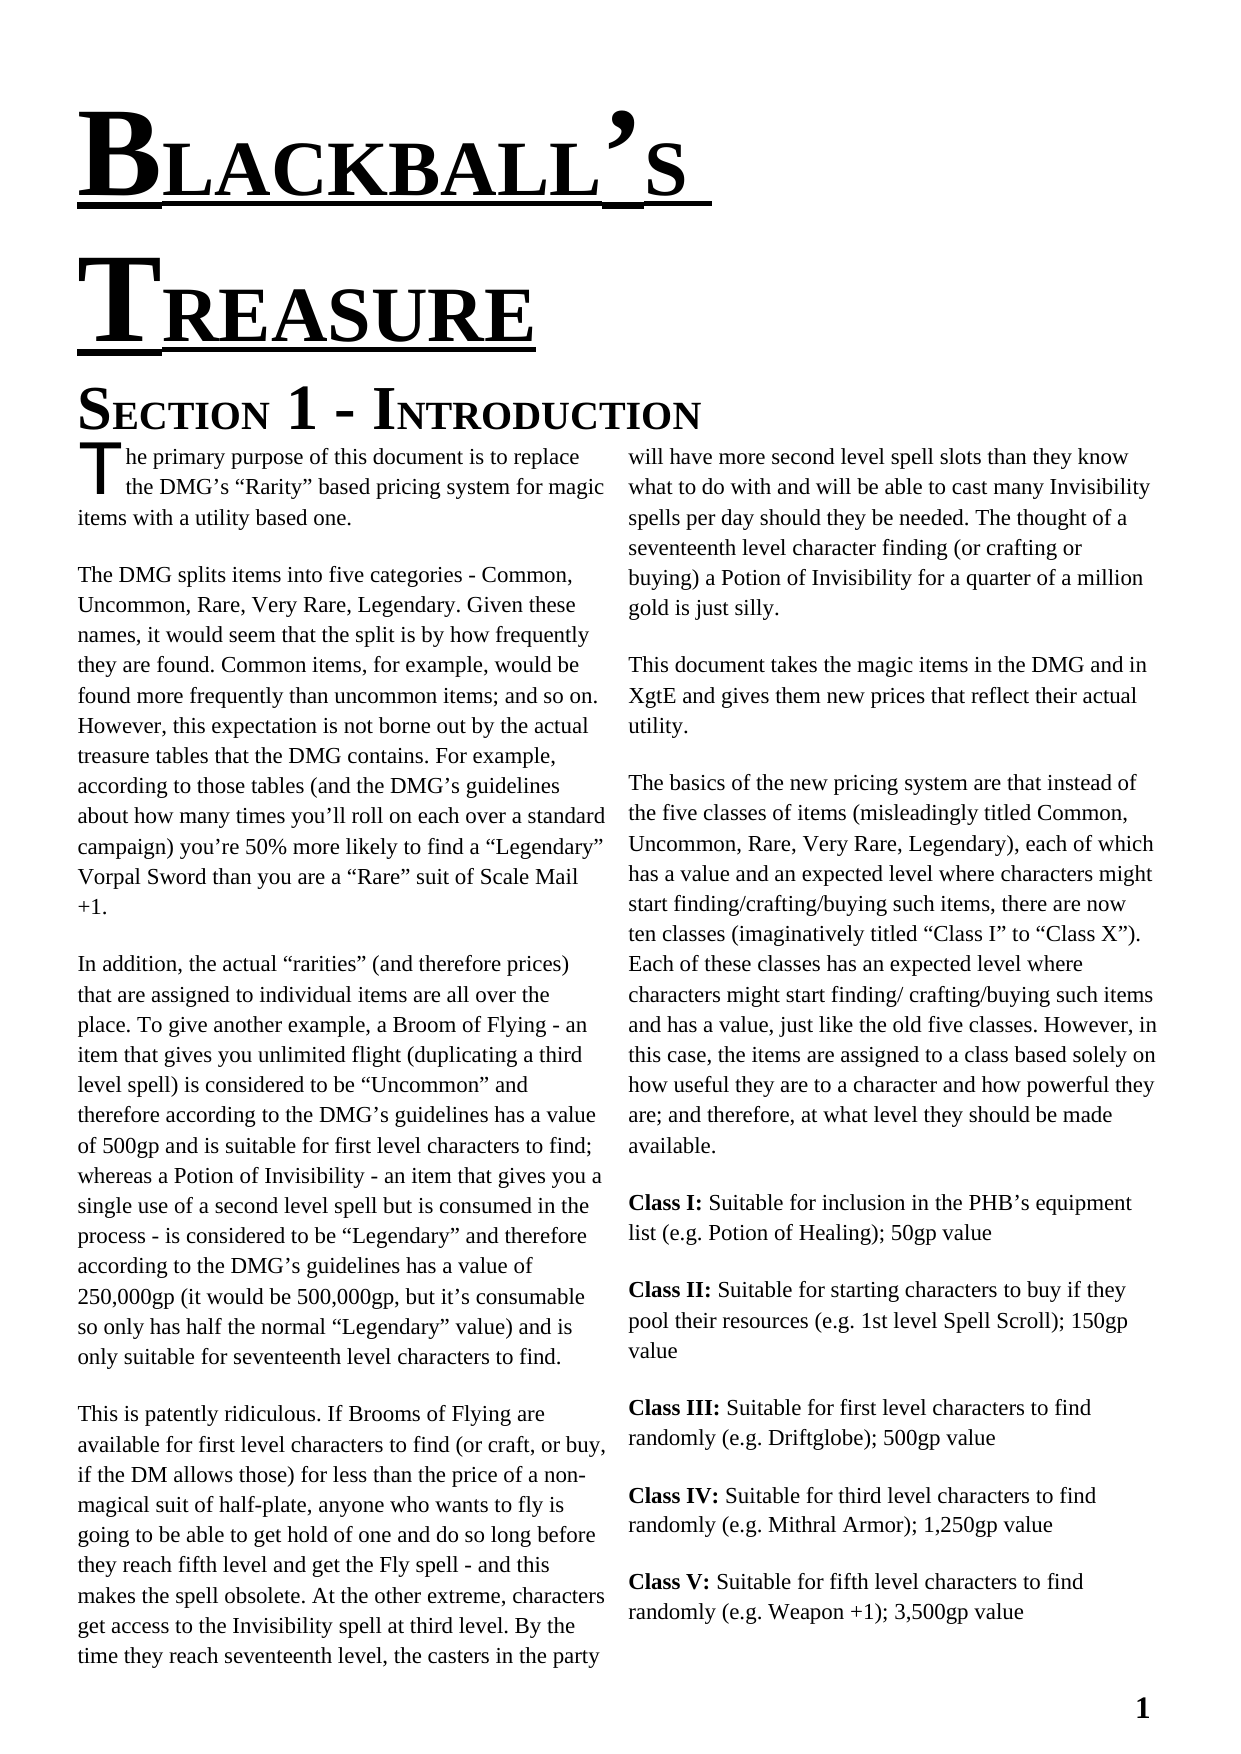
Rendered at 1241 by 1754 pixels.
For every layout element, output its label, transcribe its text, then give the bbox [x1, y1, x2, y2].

text Class I: Suitable for inclusion in the PHB’s equipment list (e.g. Potion of Healing); 50gp value [628, 1189, 1159, 1246]
text This is patently ridiculous. If Brooms of Flying are available for first level characters to find (or craft, or buy, if the DM allows those) for less than the price of a non-magical suit of half-plate, anyone who wants to fly is going to be able to get hold of one and do so long before they reach fifth level and get the Fly spell - and this makes the spell obsolete. At the other extreme, characters get access to the Invisibility spell at third level. By the time they reach seventeenth level, the casters in the party will have more second level spell slots than they know what to do with and will be able to cast many Invisibility spells per day should they be needed. The thought of a seventeenth level character finding (or crafting or buying) a Potion of Invisibility for a quarter of a million gold is just silly. [77, 1400, 608, 1668]
text Class V: Suitable for fifth level characters to find randomly (e.g. Weapon +1); 3,500gp value [628, 1568, 1159, 1624]
text This document takes the magic items in the DMG and in XgtE and gives them new prices that reflect their actual utility. [628, 651, 1159, 738]
text Class IV: Suitable for third level characters to find randomly (e.g. Mithral Armor); 1,250gp value [628, 1482, 1159, 1537]
text he primary purpose of this document is to replace the DMG’s “Rarity” based pricing system for magic items with a utility based one. [77, 443, 608, 530]
text In addition, the actual “rarities” (and therefore prices) that are assigned to individual items are all over the place. To give another example, a Broom of Flying - an item that gives you unlimited flight (duplicating a third level spell) is considered to be “Uncommon” and therefore according to the DMG’s guidelines has a value of 500gp and is suitable for first level characters to find; whereas a Potion of Invisibility - an item that gives you a single use of a second level spell but is consumed in the process - is considered to be “Legendary” and therefore according to the DMG’s guidelines has a value of 250,000gp (it would be 500,000gp, but it’s consumable so only has half the normal “Legendary” value) and is only suitable for seventeenth level characters to find. [77, 950, 608, 1369]
text The basics of the new pricing system are that instead of the five classes of items (misleadingly titled Common, Uncommon, Rare, Very Rare, Legendary), each of which has a value and an expected level where characters might start finding/crafting/buying such items, there are now ten classes (imaginatively titled “Class I” to “Class X”). Each of these classes has an expected level where characters might start finding/ crafting/buying such items and has a value, just like the old five classes. However, in this case, the items are assigned to a class based solely on how useful they are to a character and how powerful they are; and therefore, at what level they should be made available. [628, 769, 1159, 1158]
subtitle Section 1 - Introduction [77, 369, 1159, 443]
subtitle Blackball’s Treasure [77, 77, 1159, 369]
text This is patently ridiculous. If Brooms of Flying are available for first level characters to find (or craft, or buy, if the DM allows those) for less than the price of a non-magical suit of half-plate, anyone who wants to fly is going to be able to get hold of one and do so long before they reach fifth level and get the Fly spell - and this makes the spell obsolete. At the other extreme, characters get access to the Invisibility spell at third level. By the time they reach seventeenth level, the casters in the party will have more second level spell slots than they know what to do with and will be able to cast many Invisibility spells per day should they be needed. The thought of a seventeenth level character finding (or crafting or buying) a Potion of Invisibility for a quarter of a million gold is just silly. [628, 443, 1159, 621]
text The DMG splits items into five categories - Common, Uncommon, Rare, Very Rare, Legendary. Given these names, it would seem that the split is by how frequently they are found. Common items, for example, would be found more frequently than uncommon items; and so on. However, this expectation is not borne out by the actual treasure tables that the DMG contains. For example, according to those tables (and the DMG’s guidelines about how many times you’ll roll on each over a standard campaign) you’re 50% more likely to find a “Legendary” Vorpal Sword than you are a “Rare” suit of Scale Mail +1. [77, 561, 608, 919]
text Class II: Suitable for starting characters to buy if they pool their resources (e.g. 1st level Spell Scroll); 150gp value [628, 1276, 1159, 1363]
text Class III: Suitable for first level characters to find randomly (e.g. Driftglobe); 500gp value [628, 1394, 1159, 1451]
